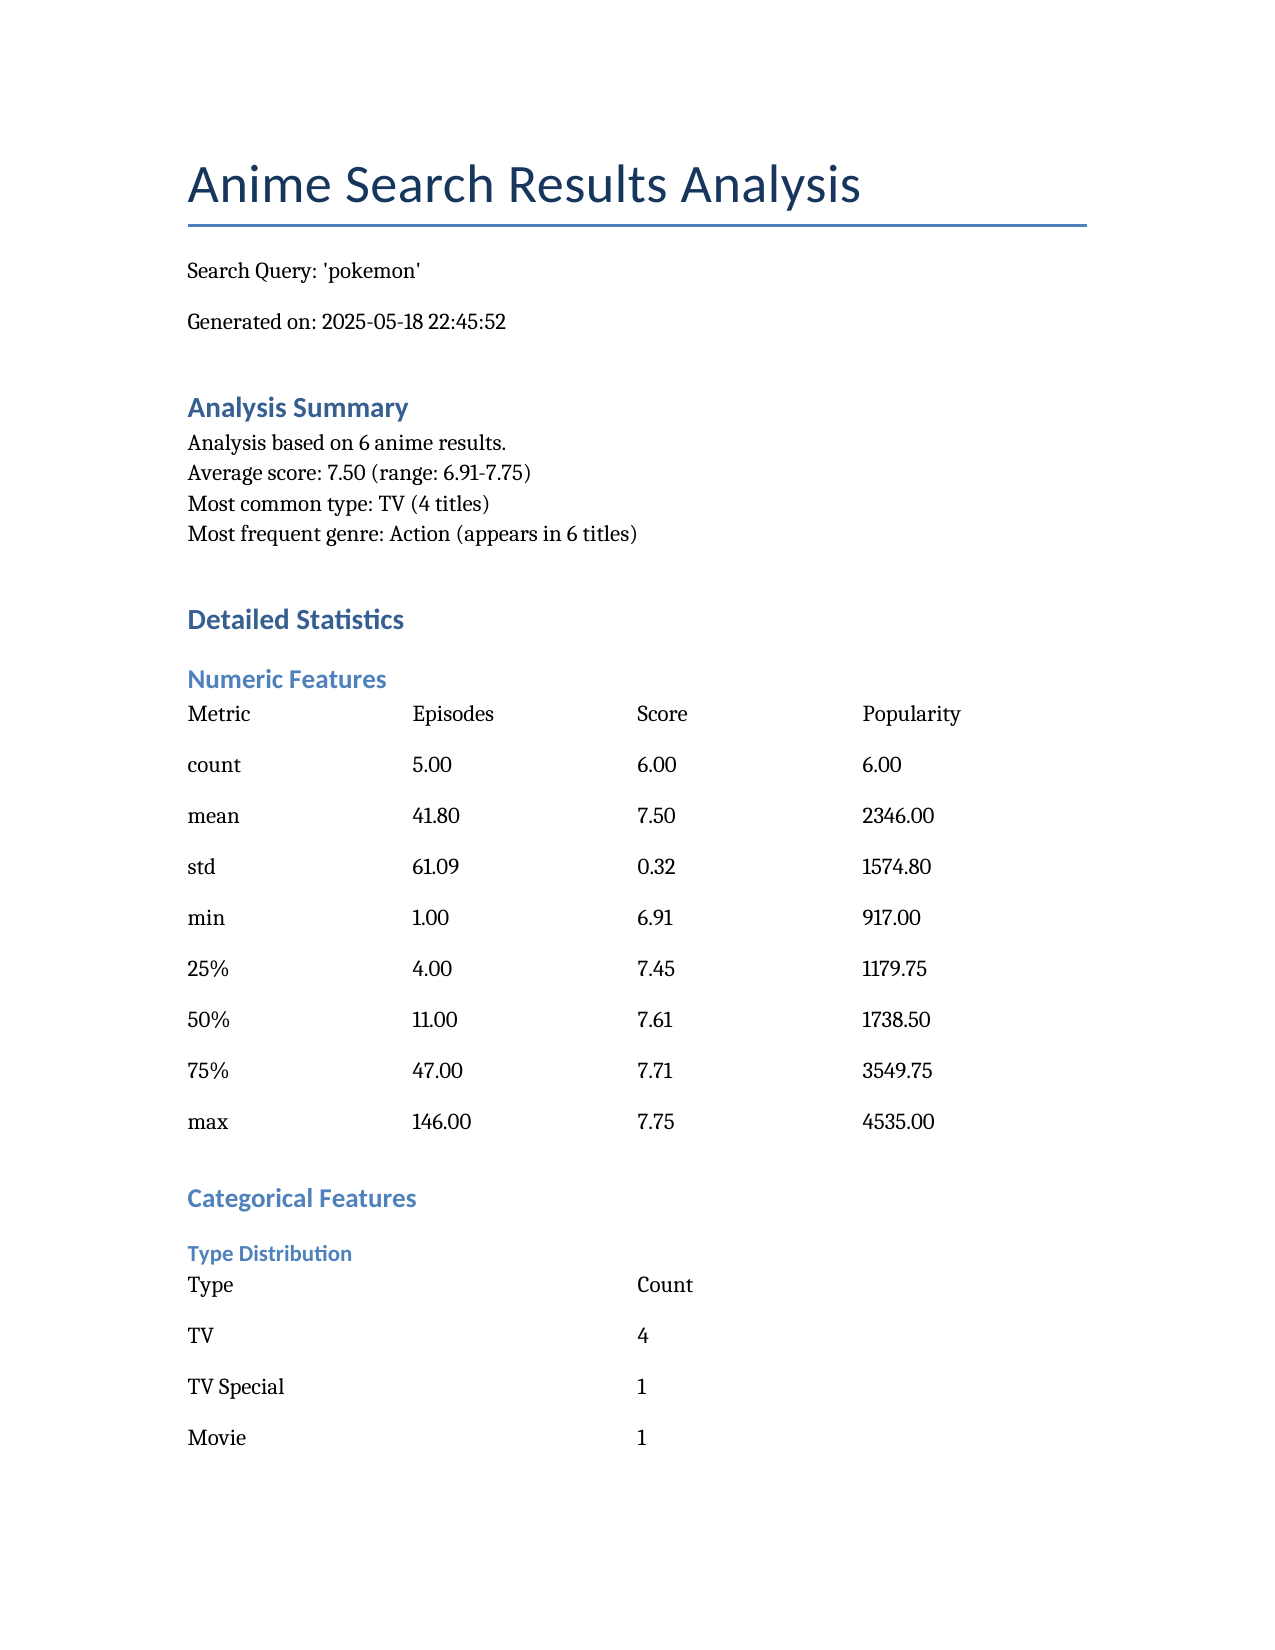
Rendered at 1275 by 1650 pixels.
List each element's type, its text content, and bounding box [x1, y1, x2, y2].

table_cell 1574.80 [851, 854, 1076, 905]
table_cell 6.00 [851, 752, 1076, 803]
subtitle Type Distribution [187, 1239, 1087, 1267]
text Search Query: 'pokemon' [187, 258, 1087, 284]
table_cell 11.00 [401, 1007, 626, 1058]
table_cell 1738.50 [851, 1007, 1076, 1058]
title Anime Search Results Analysis [187, 150, 1087, 227]
table_cell 146.00 [401, 1109, 626, 1160]
text Analysis based on 6 anime results. Average score: 7.50 (range: 6.91-7.75) Most common type: TV (4 titles) Most frequent genre: Action (appears in 6 titles) [187, 430, 1087, 547]
table_cell 7.71 [626, 1058, 851, 1109]
table_cell 41.80 [401, 803, 626, 854]
subtitle Detailed Statistics [187, 601, 1087, 636]
table_cell min [176, 905, 401, 956]
table_cell 47.00 [401, 1058, 626, 1109]
table_cell TV [176, 1323, 626, 1374]
table_header Type [176, 1272, 626, 1323]
table_cell 1 [626, 1425, 1076, 1476]
table_cell TV Special [176, 1374, 626, 1425]
table_cell 7.75 [626, 1109, 851, 1160]
table_cell max [176, 1109, 401, 1160]
table_cell Movie [176, 1425, 626, 1476]
table_cell 7.45 [626, 956, 851, 1007]
table_cell std [176, 854, 401, 905]
table_cell 75% [176, 1058, 401, 1109]
table_cell 917.00 [851, 905, 1076, 956]
table_cell 1.00 [401, 905, 626, 956]
table_header Metric [176, 701, 401, 752]
subtitle Categorical Features [187, 1181, 1087, 1214]
table_cell 50% [176, 1007, 401, 1058]
table_cell 5.00 [401, 752, 626, 803]
table_header Count [626, 1272, 1076, 1323]
table_cell 4 [626, 1323, 1076, 1374]
table_cell 4535.00 [851, 1109, 1076, 1160]
table_cell 6.91 [626, 905, 851, 956]
table_cell mean [176, 803, 401, 854]
table_cell 0.32 [626, 854, 851, 905]
table_header Popularity [851, 701, 1076, 752]
table_cell 25% [176, 956, 401, 1007]
table_cell 4.00 [401, 956, 626, 1007]
table_cell 7.50 [626, 803, 851, 854]
text Generated on: 2025-05-18 22:45:52 [187, 309, 1087, 335]
table_cell 1 [626, 1374, 1076, 1425]
subtitle Numeric Features [187, 663, 1087, 696]
table_cell 1179.75 [851, 956, 1076, 1007]
table_header Score [626, 701, 851, 752]
table_header Episodes [401, 701, 626, 752]
table_cell 7.61 [626, 1007, 851, 1058]
subtitle Analysis Summary [187, 389, 1087, 425]
table_cell count [176, 752, 401, 803]
table_cell 2346.00 [851, 803, 1076, 854]
table_cell 61.09 [401, 854, 626, 905]
table_cell 3549.75 [851, 1058, 1076, 1109]
table_cell 6.00 [626, 752, 851, 803]
